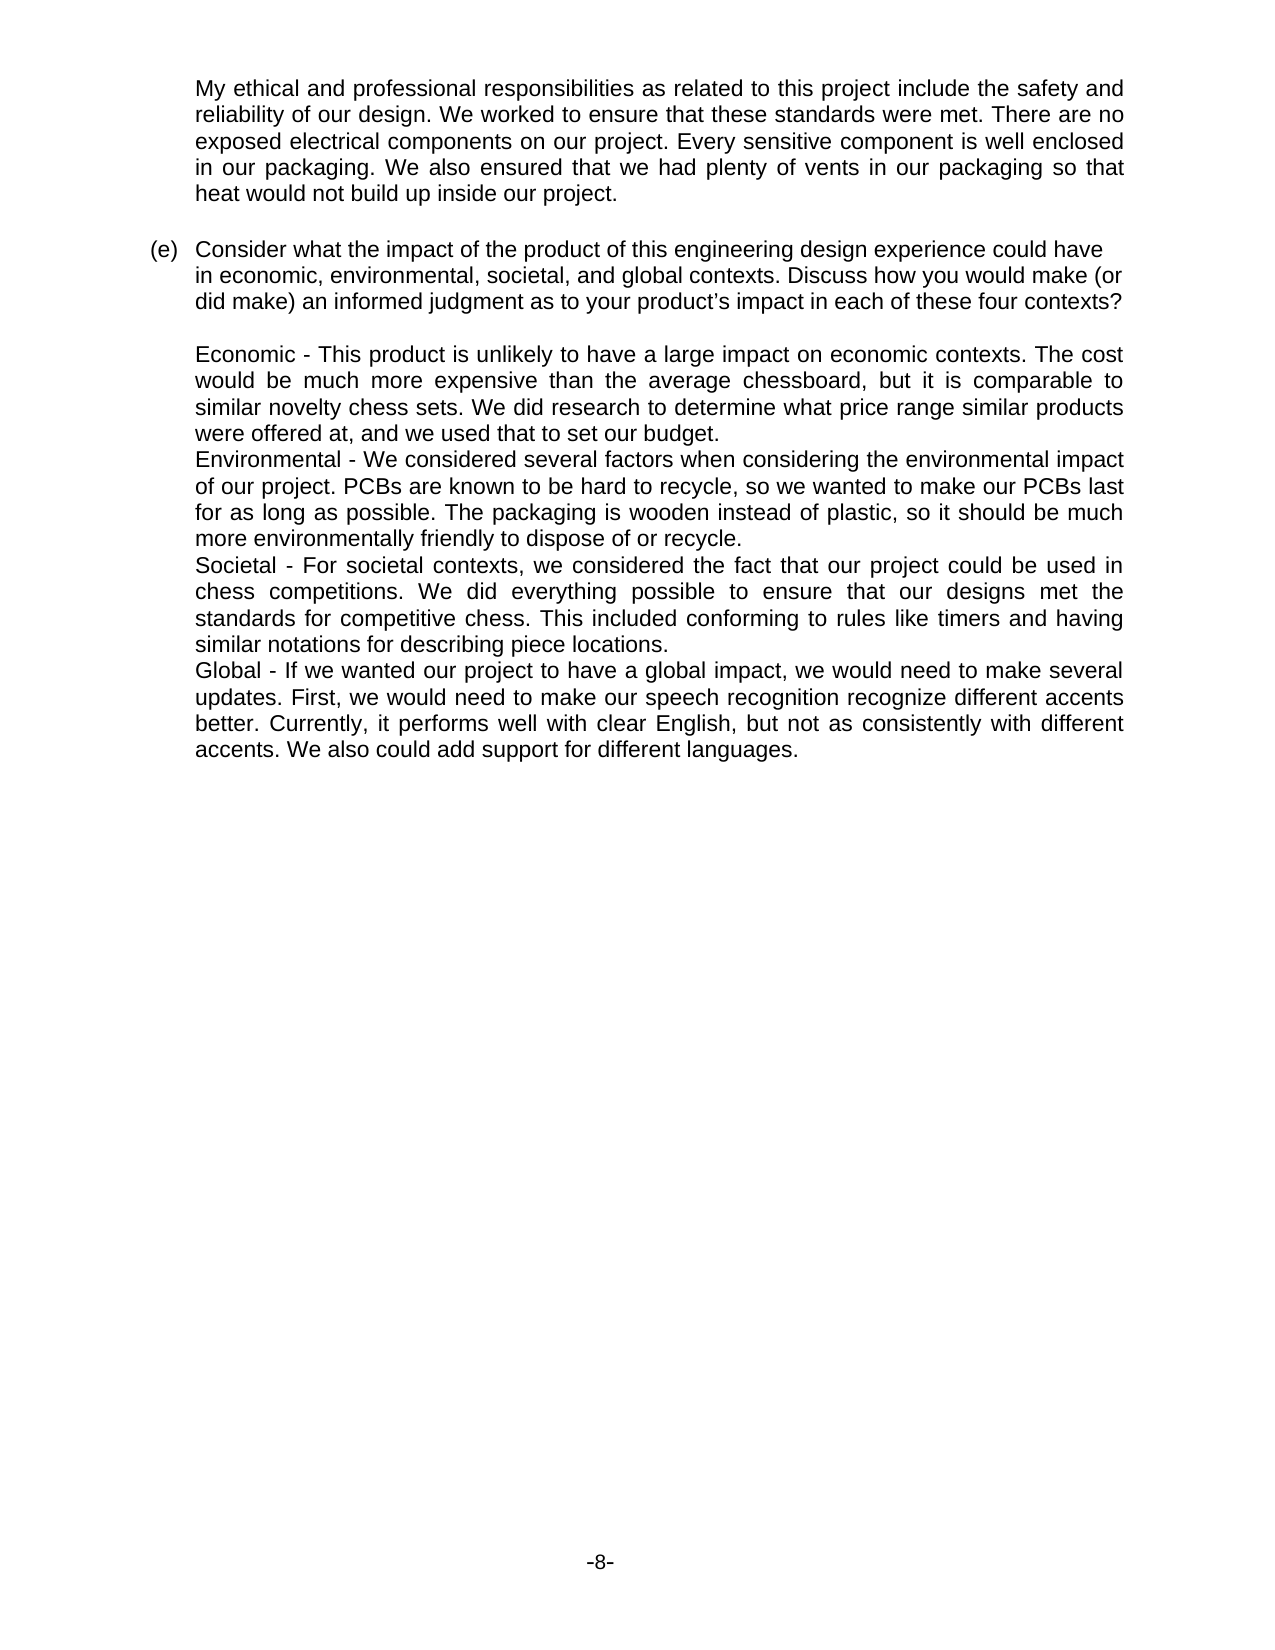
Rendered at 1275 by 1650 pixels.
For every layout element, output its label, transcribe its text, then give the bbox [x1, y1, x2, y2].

subtitle Societal - For societal contexts, we considered the fact that our project could be used in chess competitions. We did everything possible to ensure that our designs met the standards for competitive chess. This included conforming to rules like timers and having similar notations for describing piece locations. [195, 552, 1125, 657]
subtitle Economic - This product is unlikely to have a large impact on economic contexts. The cost would be much more expensive than the average chessboard, but it is comparable to similar novelty chess sets. We did research to determine what price range similar products were offered at, and we used that to set our budget. [195, 341, 1125, 446]
subtitle My ethical and professional responsibilities as related to this project include the safety and reliability of our design. We worked to ensure that these standards were met. There are no exposed electrical components on our project. Every sensitive component is well enclosed in our packaging. We also ensured that we had plenty of vents in our packaging so that heat would not build up inside our project. [195, 75, 1125, 207]
subtitle Environmental - We considered several factors when considering the environmental impact of our project. PCBs are known to be hard to recycle, so we wanted to make our PCBs last for as long as possible. The packaging is wooden instead of plastic, so it should be much more environmentally friendly to dispose of or recycle. [195, 446, 1125, 552]
subtitle Global - If we wanted our project to have a global impact, we would need to make several updates. First, we would need to make our speech recognition recognize different accents better. Currently, it performs well with clear English, but not as consistently with different accents. We also could add support for different languages. [195, 657, 1125, 763]
list Consider what the impact of the product of this engineering design experience could have in economic, environmental, societal, and global contexts. Discuss how you would make (or did make) an informed judgment as to your product’s impact in each of these four contexts? [150, 236, 1125, 314]
